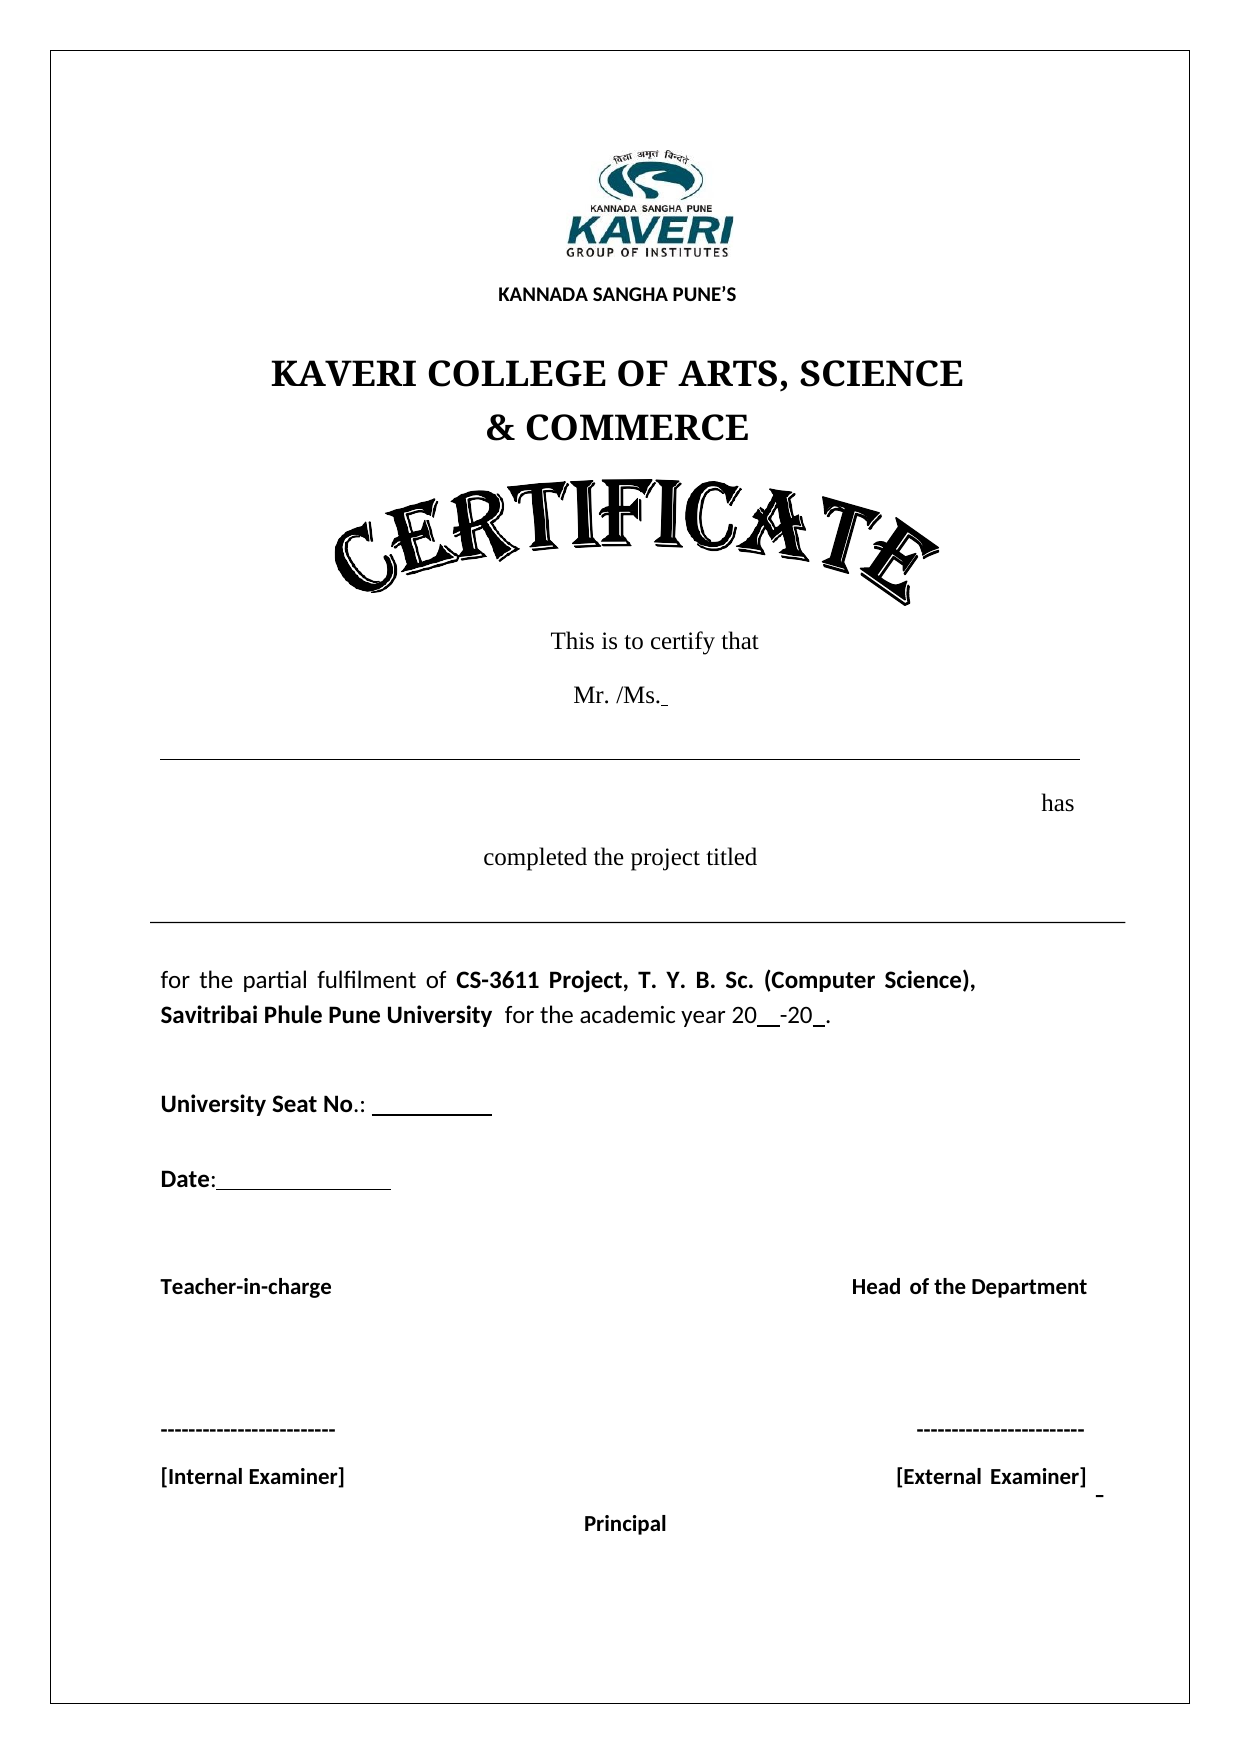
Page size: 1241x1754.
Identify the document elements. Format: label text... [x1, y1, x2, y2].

text for the partial fulfilment of CS-3611 Project, T. Y. B. Sc. (Computer Science), Savitribai Phule Pune University for the academic year 20 -20 . [160, 964, 1074, 1030]
text Principal [160, 1509, 1090, 1537]
text Teacher-in-charge Head of the Department [160, 1272, 1090, 1300]
title KAVERI COLLEGE OF ARTS, SCIENCE & COMMERCE [261, 348, 973, 451]
picture [566, 150, 734, 257]
text This is to certify that [261, 512, 1048, 655]
text University Seat No.: [160, 1088, 1090, 1118]
text Mr. /Ms. has completed the project titled [160, 680, 1080, 759]
text KANNADA SANGHA PUNE’S [261, 281, 973, 307]
text [Internal Examiner] [External Examiner] [160, 1462, 1090, 1490]
text Mr. /Ms. has completed the project titled [160, 760, 1080, 871]
text ------------------------- ------------------------ [160, 1415, 1090, 1443]
picture [868, 514, 882, 530]
picture [334, 479, 810, 593]
text Date: [160, 1163, 1090, 1193]
